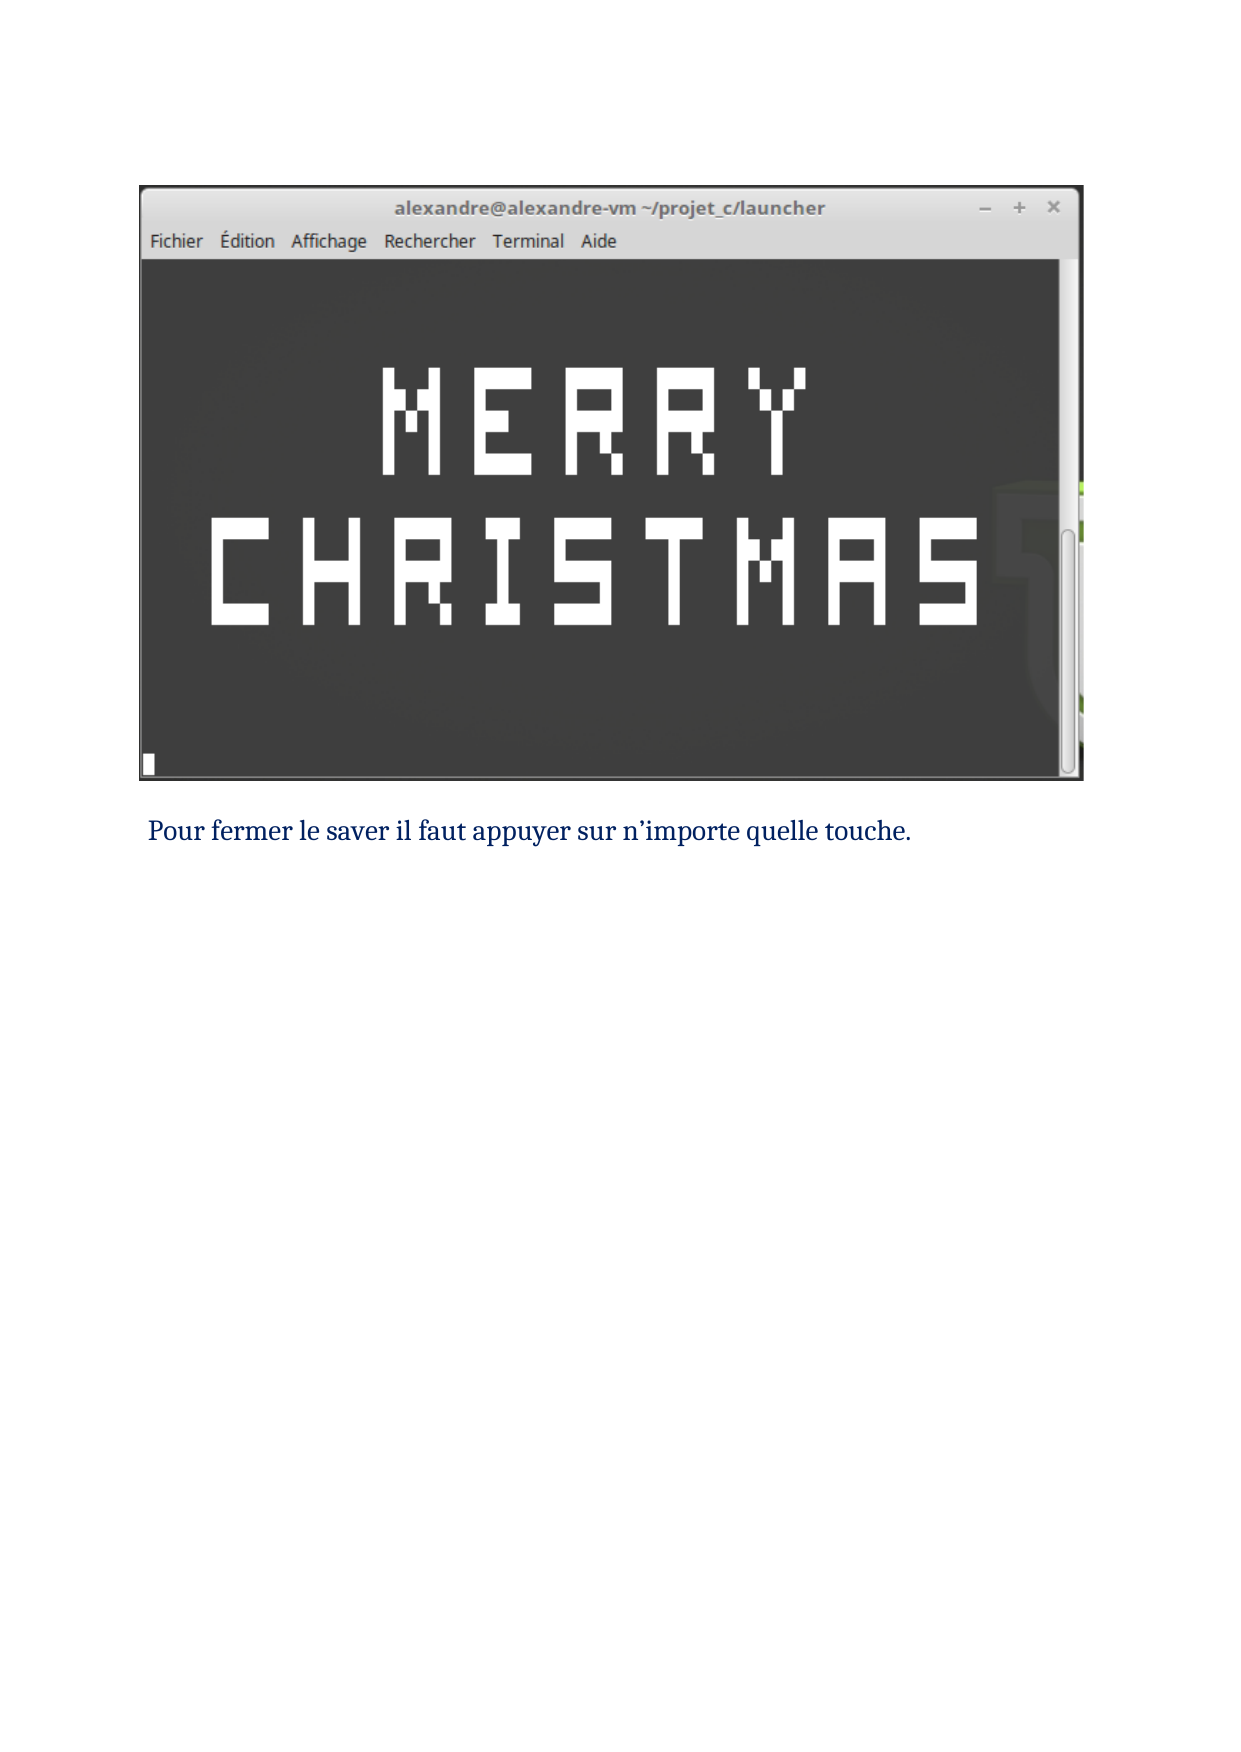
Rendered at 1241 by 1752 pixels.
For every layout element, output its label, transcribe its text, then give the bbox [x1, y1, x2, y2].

picture [139, 185, 1084, 781]
text Pour fermer le saver il faut appuyer sur n’importe quelle touche. [148, 814, 1093, 848]
